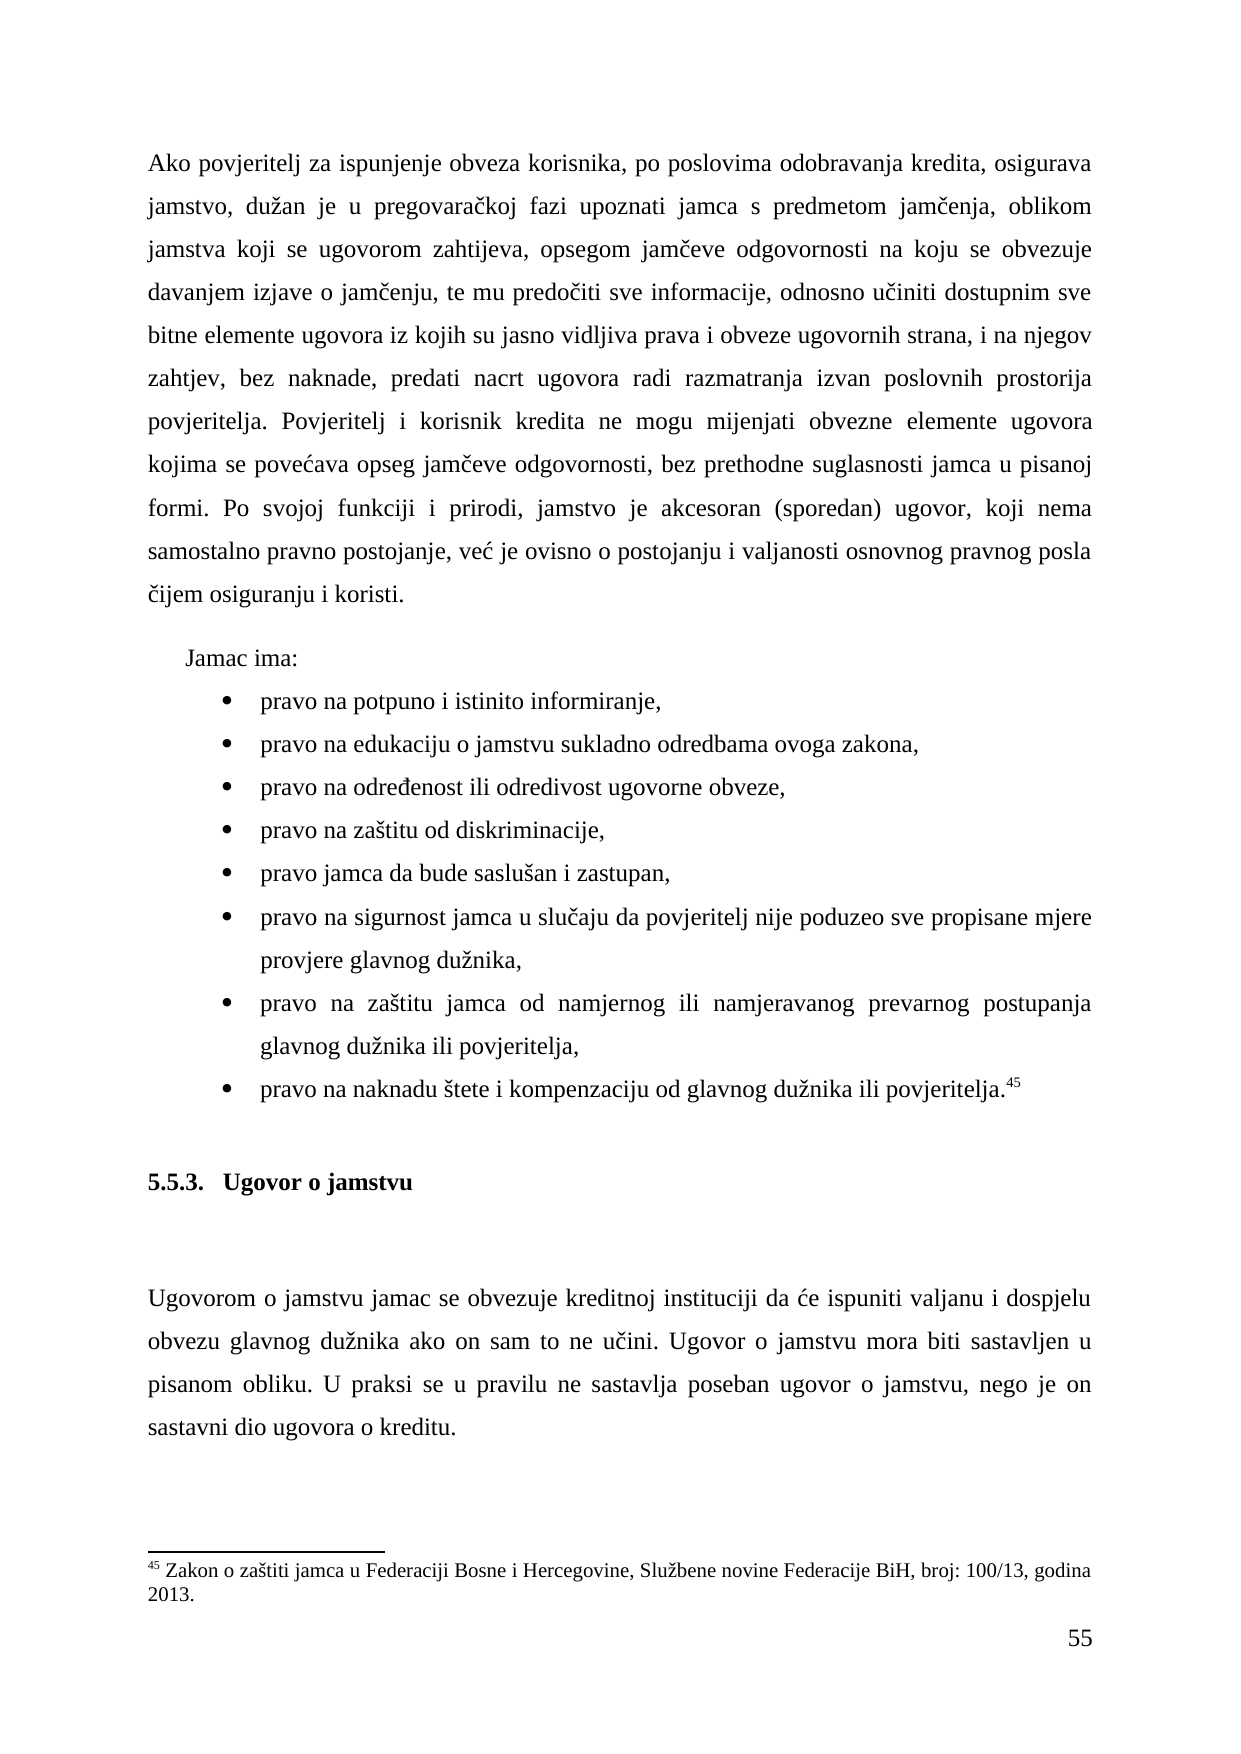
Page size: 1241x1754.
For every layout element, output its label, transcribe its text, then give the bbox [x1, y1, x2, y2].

text Ako povjeritelj za ispunjenje obveza korisnika, po poslovima odobravanja kredita, osigurava jamstvo, dužan je u pregovaračkoj fazi upoznati jamca s predmetom jamčenja, oblikom jamstva koji se ugovorom zahtijeva, opsegom jamčeve odgovornosti na koju se obvezuje davanjem izjave o jamčenju, te mu predočiti sve informacije, odnosno učiniti dostupnim sve bitne elemente ugovora iz kojih su jasno vidljiva prava i obveze ugovornih strana, i na njegov zahtjev, bez naknade, predati nacrt ugovora radi razmatranja izvan poslovnih prostorija povjeritelja. Povjeritelj i korisnik kredita ne mogu mijenjati obvezne elemente ugovora kojima se povećava opseg jamčeve odgovornosti, bez prethodne suglasnosti jamca u pisanoj formi. Po svojoj funkciji i prirodi, jamstvo je akcesoran (sporedan) ugovor, koji nema samostalno pravno postojanje, već je ovisno o postojanju i valjanosti osnovnog pravnog posla čijem osiguranju i koristi. [148, 148, 1093, 608]
list pravo na zaštitu jamca od namjernog ili namjeravanog prevarnog postupanja glavnog dužnika ili povjeritelja, [223, 988, 1093, 1060]
list pravo na potpuno i istinito informiranje, [223, 686, 1093, 715]
text Jamac ima: [148, 643, 1093, 672]
list pravo na sigurnost jamca u slučaju da povjeritelj nije poduzeo sve propisane mjere provjere glavnog dužnika, [223, 902, 1093, 973]
text Ugovorom o jamstvu jamac se obvezuje kreditnoj instituciji da će ispuniti valjanu i dospjelu obvezu glavnog dužnika ako on sam to ne učini. Ugovor o jamstvu mora biti sastavljen u pisanom obliku. U praksi se u pravilu ne sastavlja poseban ugovor o jamstvu, nego je on sastavni dio ugovora o kreditu. [148, 1283, 1093, 1441]
list pravo na zaštitu od diskriminacije, [223, 815, 1093, 844]
list pravo jamca da bude saslušan i zastupan, [223, 858, 1093, 887]
subtitle Ugovor o jamstvu [148, 1167, 1093, 1196]
list pravo na edukaciju o jamstvu sukladno odredbama ovoga zakona, [223, 729, 1093, 758]
list pravo na naknadu štete i kompenzaciju od glavnog dužnika ili povjeritelja. [223, 1074, 1093, 1103]
list pravo na određenost ili odredivost ugovorne obveze, [223, 772, 1093, 801]
